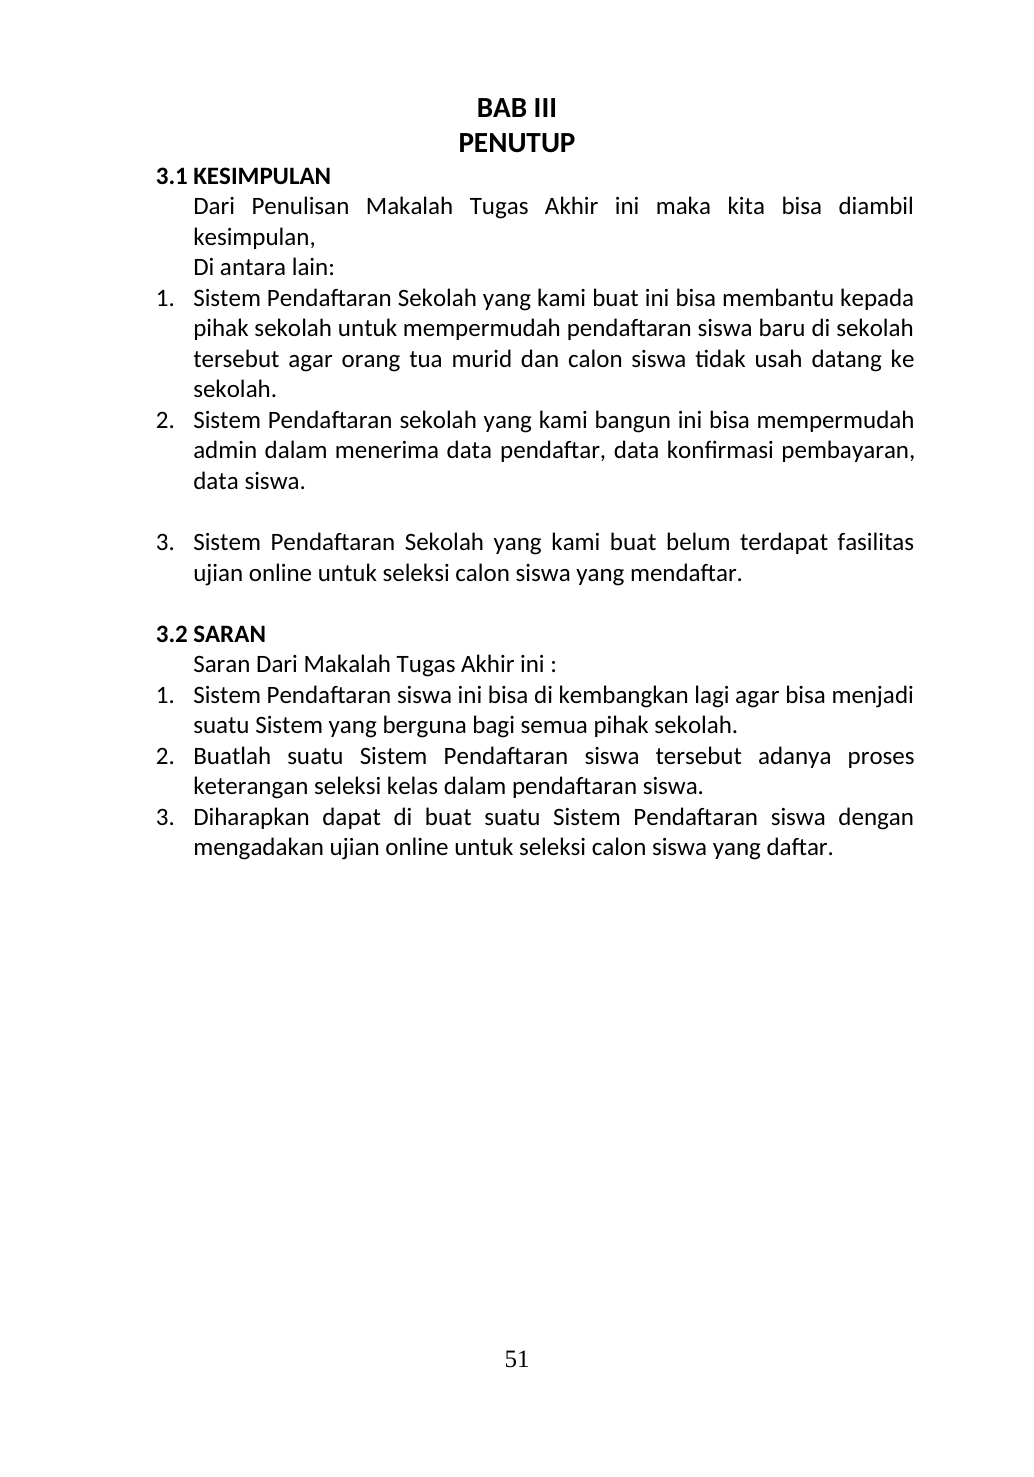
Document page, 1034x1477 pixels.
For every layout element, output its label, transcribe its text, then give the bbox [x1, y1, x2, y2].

list Dari Penulisan Makalah Tugas Akhir ini maka kita bisa diambil kesimpulan, [193, 190, 915, 251]
list Di antara lain: [193, 251, 915, 282]
list Sistem Pendaftaran Sekolah yang kami buat belum terdapat fasilitas ujian online untuk seleksi calon siswa yang mendaftar. [156, 526, 915, 587]
list Buatlah suatu Sistem Pendaftaran siswa tersebut adanya proses keterangan seleksi kelas dalam pendaftaran siswa. [156, 740, 915, 801]
text BAB III [118, 89, 915, 124]
list Saran Dari Makalah Tugas Akhir ini : [193, 648, 915, 679]
list Sistem Pendaftaran sekolah yang kami bangun ini bisa mempermudah admin dalam menerima data pendaftar, data konfirmasi pembayaran, data siswa. [156, 404, 915, 496]
list Sistem Pendaftaran Sekolah yang kami buat ini bisa membantu kepada pihak sekolah untuk mempermudah pendaftaran siswa baru di sekolah tersebut agar orang tua murid dan calon siswa tidak usah datang ke sekolah. [156, 282, 915, 404]
list KESIMPULAN [156, 160, 915, 190]
list SARAN [156, 618, 915, 648]
list Diharapkan dapat di buat suatu Sistem Pendaftaran siswa dengan mengadakan ujian online untuk seleksi calon siswa yang daftar. [156, 801, 915, 862]
text PENUTUP [118, 124, 915, 160]
list Sistem Pendaftaran siswa ini bisa di kembangkan lagi agar bisa menjadi suatu Sistem yang berguna bagi semua pihak sekolah. [156, 679, 915, 740]
